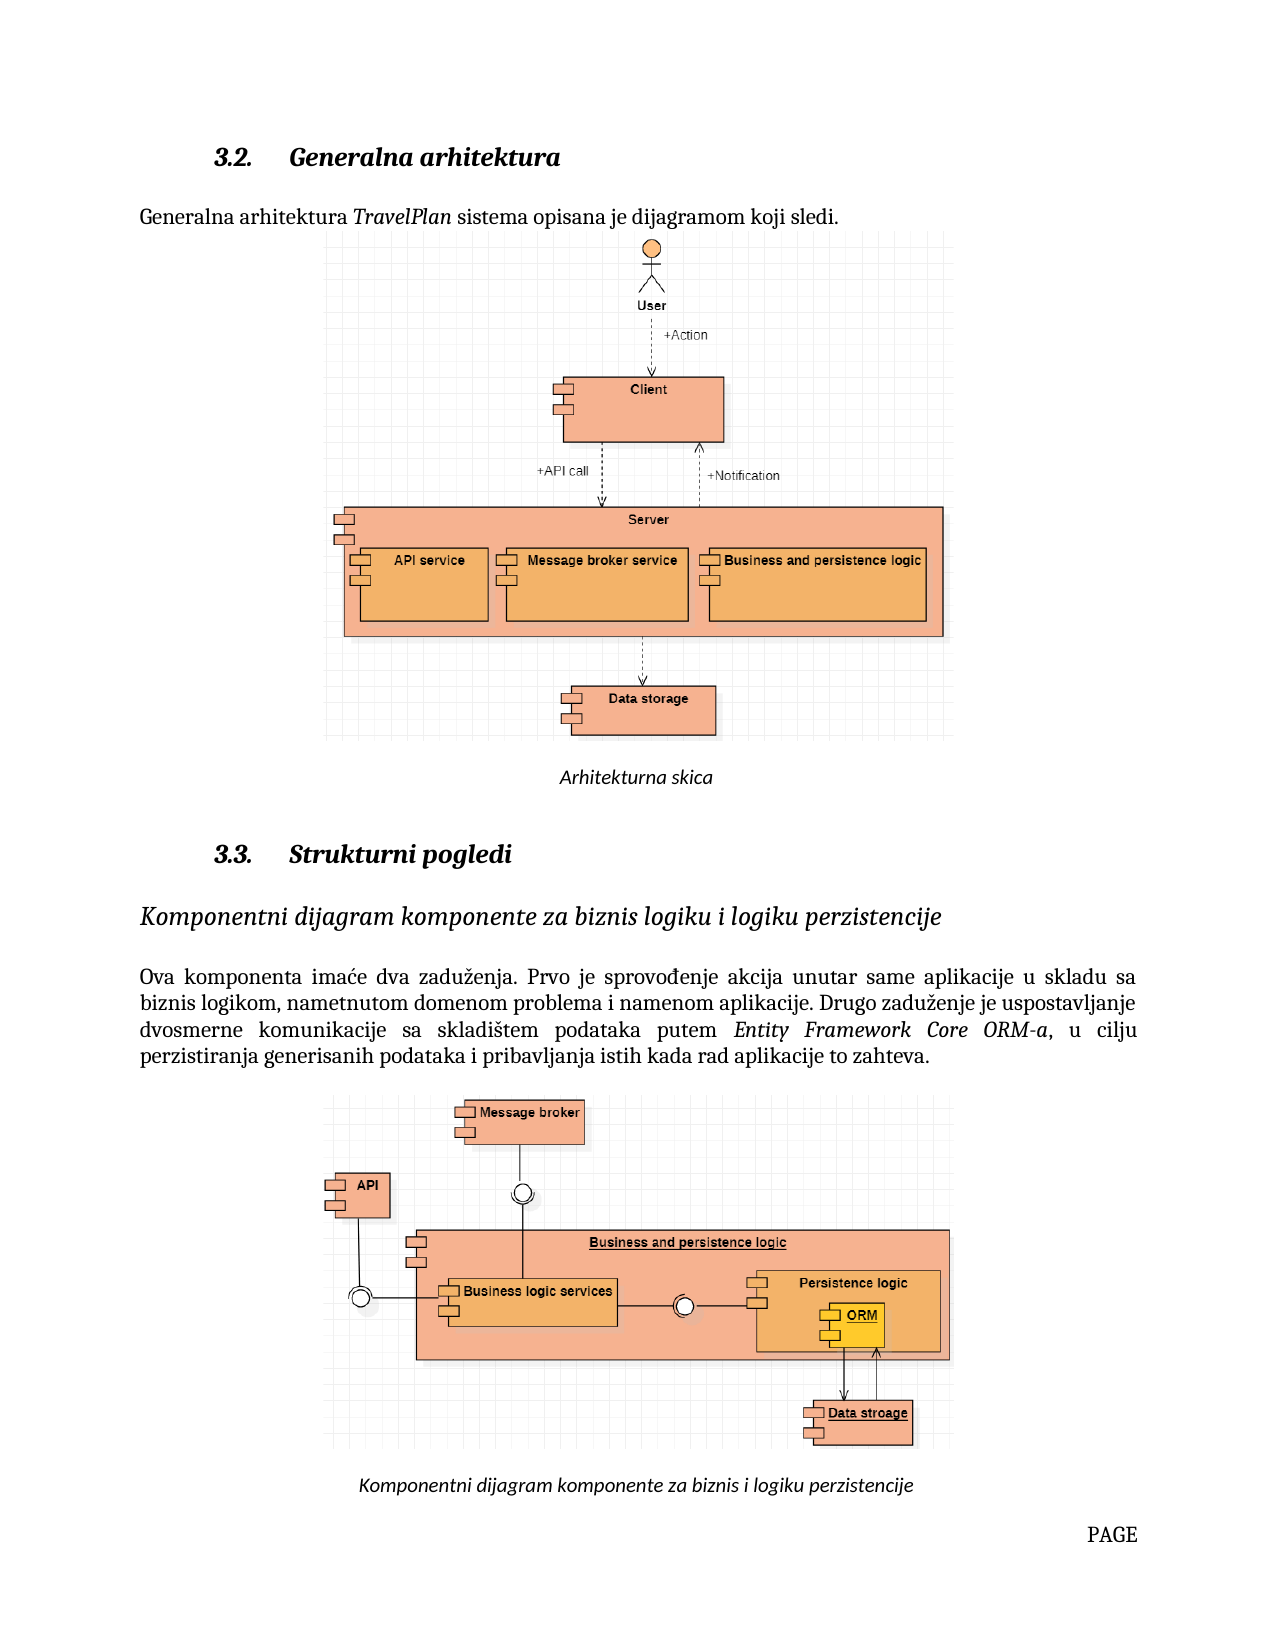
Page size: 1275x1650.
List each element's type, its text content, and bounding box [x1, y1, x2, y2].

picture [323, 231, 954, 741]
text Generalna arhitektura TravelPlan sistema opisana je dijagramom koji sledi. [139, 204, 1137, 230]
subtitle Generalna arhitektura [214, 142, 1137, 173]
text Komponentni dijagram komponente za biznis i logiku perzistencije [139, 1473, 1135, 1498]
text Ova komponenta imaće dva zaduženja. Prvo je sprovođenje akcija unutar same aplikacije u skladu sa biznis logikom, nametnutom domenom problema i namenom aplikacije. Drugo zaduženje je uspostavljanje dvosmerne komunikacije sa skladištem podataka putem Entity Framework Core ORM-a, u cilju perzistiranja generisanih podataka i pribavljanja istih kada rad aplikacije to zahteva. [139, 964, 1137, 1069]
text Komponentni dijagram komponente za biznis logiku i logiku perzistencije [139, 901, 1137, 932]
subtitle Strukturni pogledi [214, 839, 1137, 870]
text Arhitekturna skica [139, 764, 1135, 790]
picture [323, 1095, 954, 1449]
